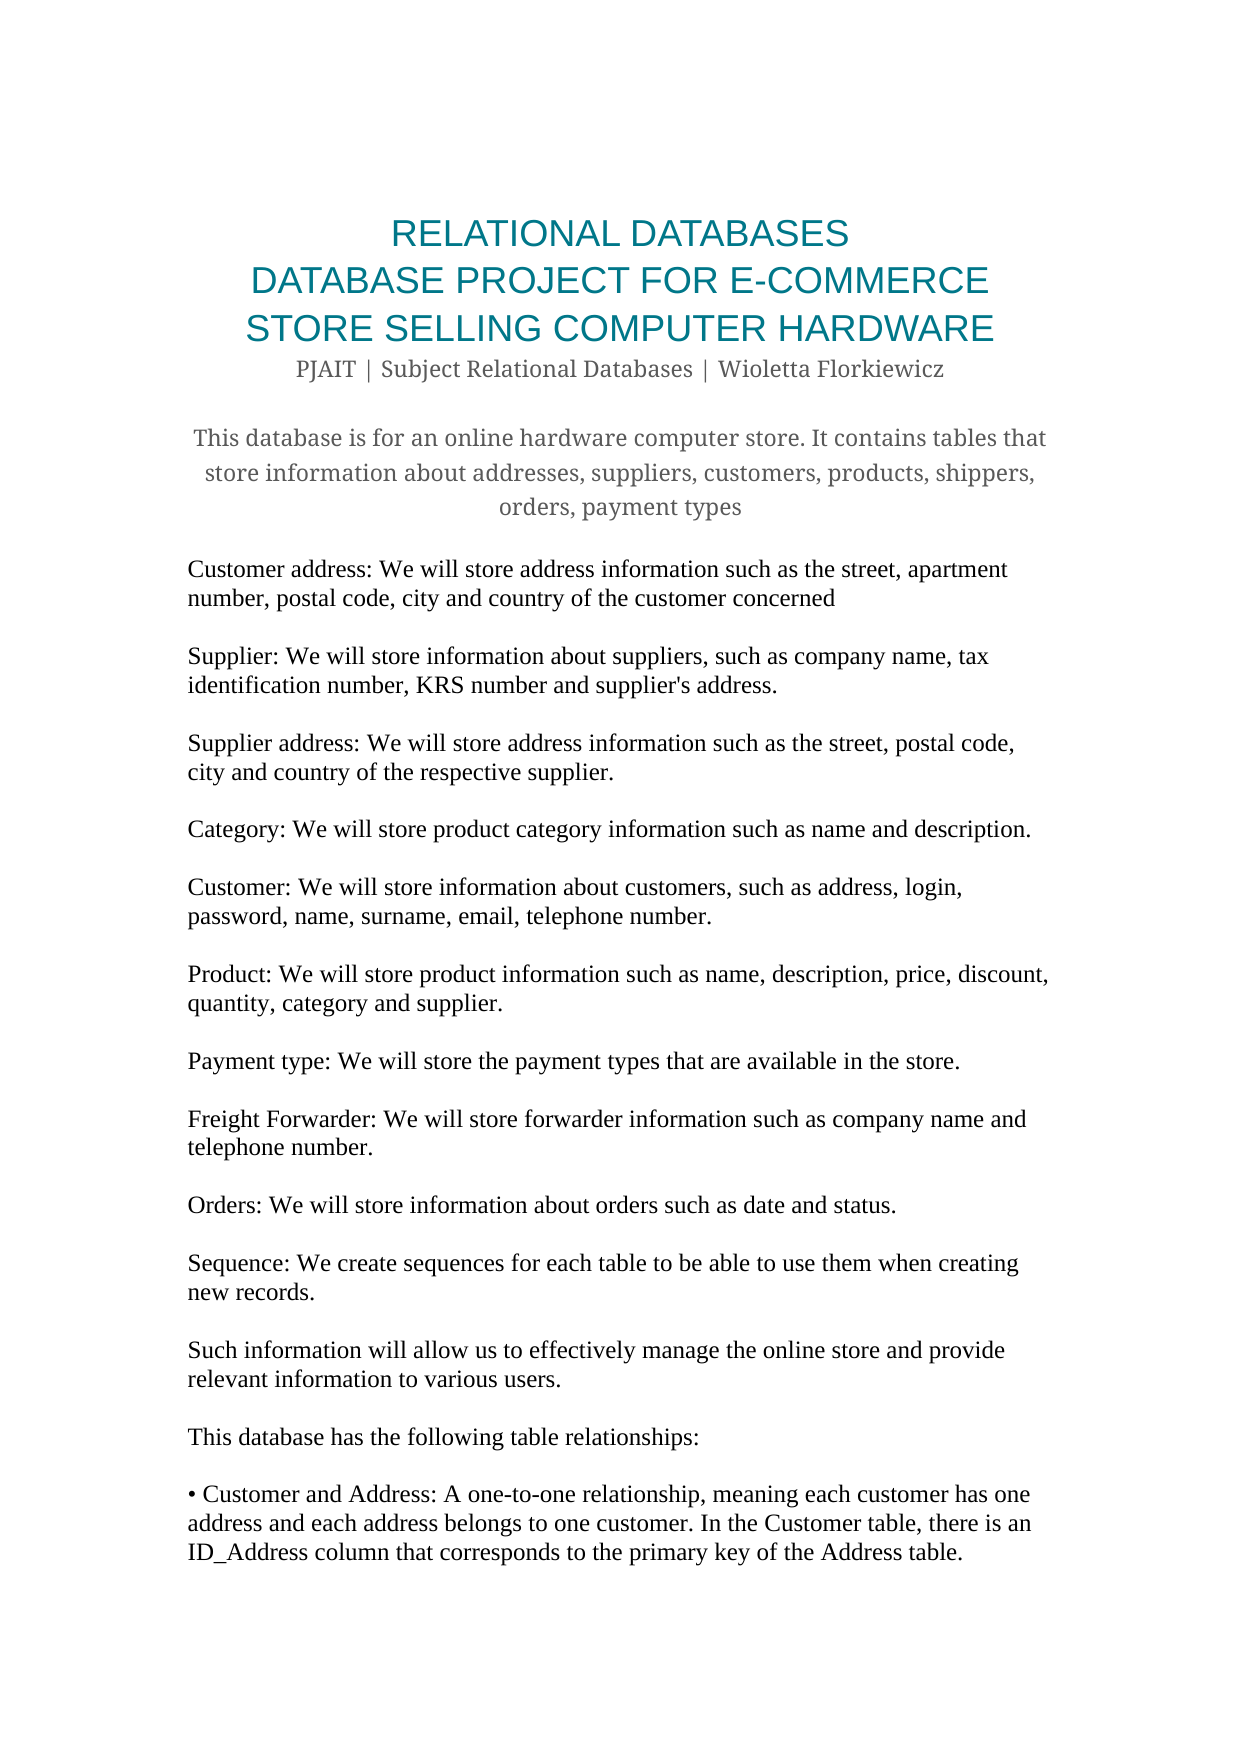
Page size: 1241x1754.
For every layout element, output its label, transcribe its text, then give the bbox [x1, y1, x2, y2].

text Customer: We will store information about customers, such as address, login, password, name, surname, email, telephone number. [187, 872, 1053, 930]
text Freight Forwarder: We will store forwarder information such as company name and telephone number. [187, 1104, 1053, 1161]
text • Customer and Address: A one-to-one relationship, meaning each customer has one address and each address belongs to one customer. In the Customer table, there is an ID_Address column that corresponds to the primary key of the Address table. [187, 1479, 1053, 1566]
text PJAIT | Subject Relational Databases | Wioletta Florkiewicz [187, 353, 1053, 385]
text Product: We will store product information such as name, description, price, discount, quantity, category and supplier. [187, 959, 1053, 1017]
text RELATIONAL DATABASES [187, 211, 1053, 254]
text DATABASE PROJECT FOR E-COMMERCE STORE SELLING COMPUTER HARDWARE [187, 259, 1053, 349]
text Orders: We will store information about orders such as date and status. [187, 1190, 1053, 1219]
text Category: We will store product category information such as name and description. [187, 814, 1053, 843]
text Payment type: We will store the payment types that are available in the store. [187, 1046, 1053, 1074]
text Supplier: We will store information about suppliers, such as company name, tax identification number, KRS number and supplier's address. [187, 641, 1053, 699]
text Such information will allow us to effectively manage the online store and provide relevant information to various users. [187, 1335, 1053, 1392]
text Supplier address: We will store address information such as the street, postal code, city and country of the respective supplier. [187, 728, 1053, 785]
text This database is for an online hardware computer store. It contains tables that store information about addresses, suppliers, customers, products, shippers, orders, payment types [187, 422, 1053, 522]
text Customer address: We will store address information such as the street, apartment number, postal code, city and country of the customer concerned [187, 554, 1053, 612]
text This database has the following table relationships: [187, 1422, 1053, 1450]
text Sequence: We create sequences for each table to be able to use them when creating new records. [187, 1248, 1053, 1306]
